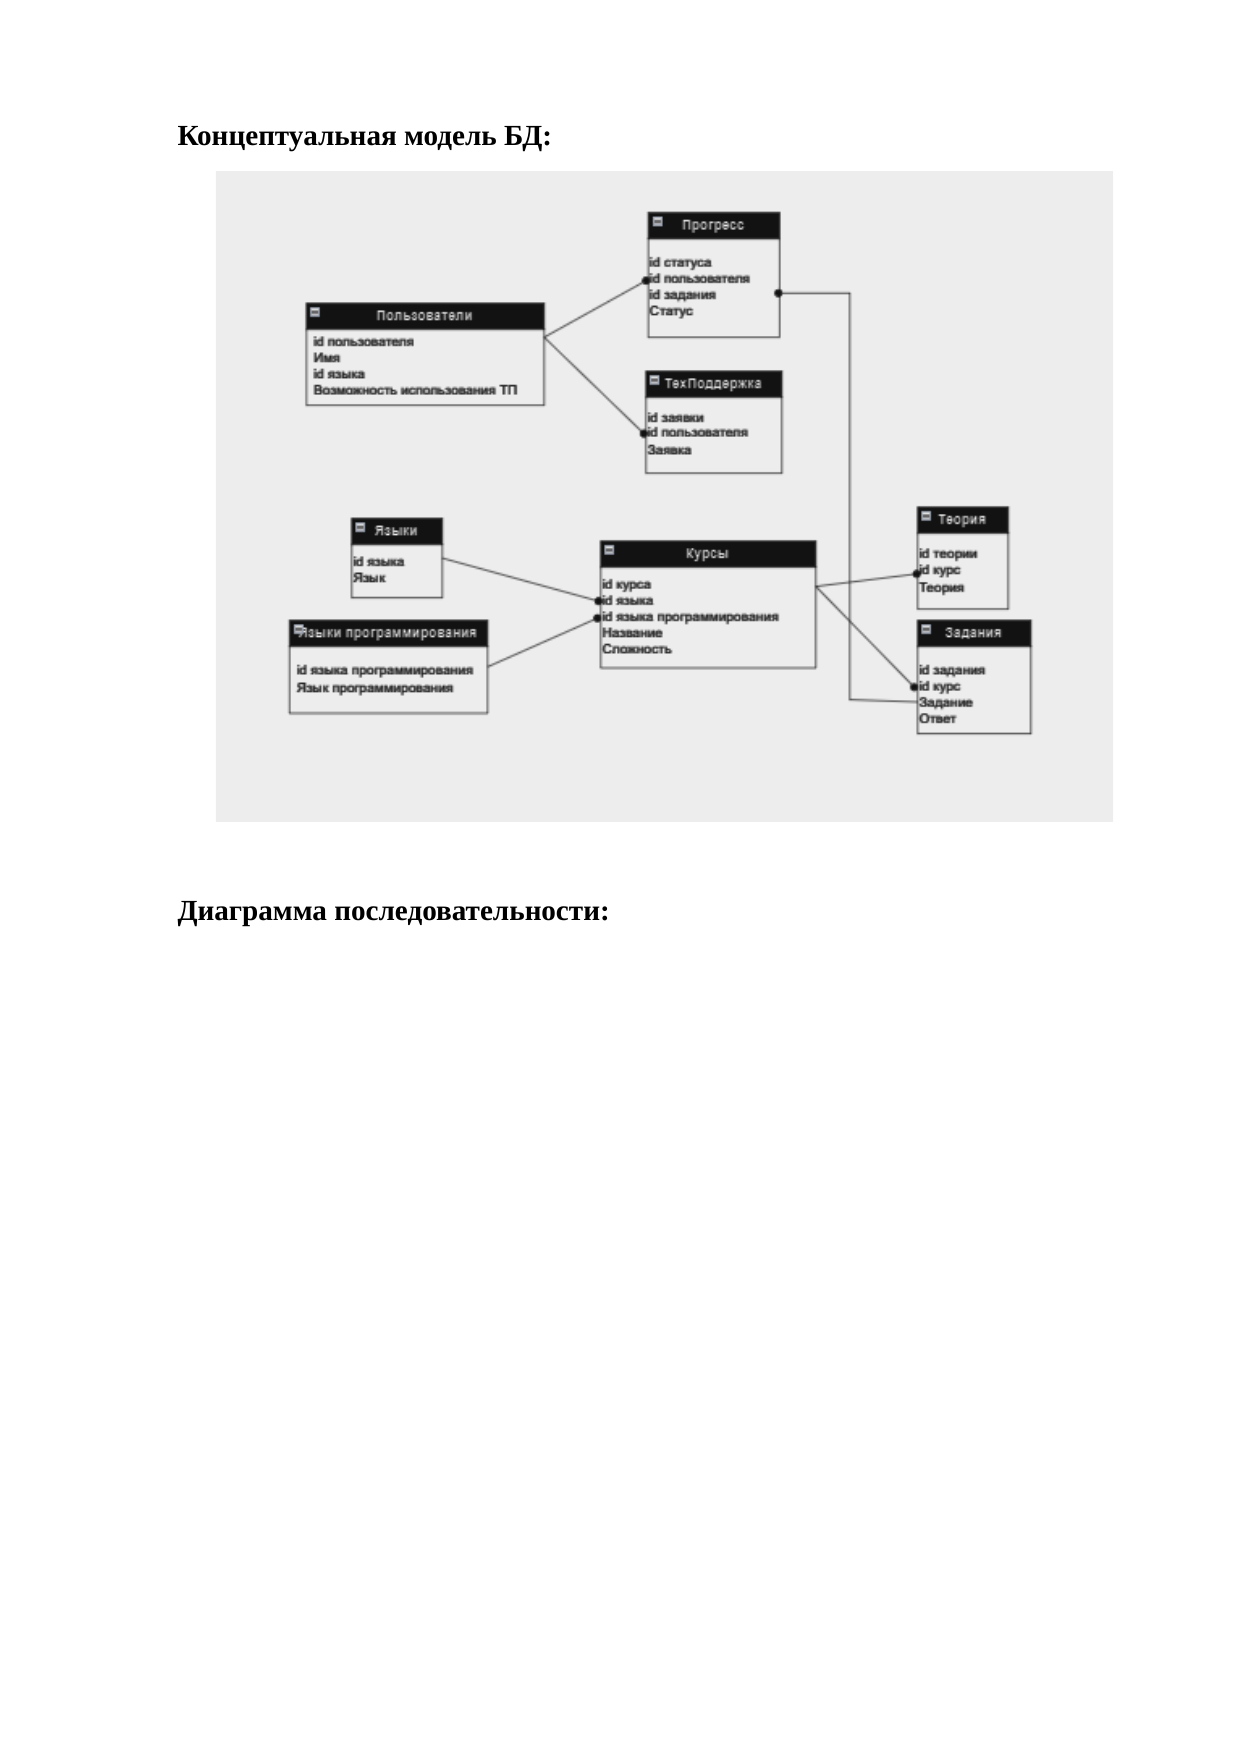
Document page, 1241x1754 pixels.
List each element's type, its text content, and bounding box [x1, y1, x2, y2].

picture [215, 171, 1114, 822]
text Диаграмма последовательности: [177, 893, 1152, 927]
text Концептуальная модель БД: [177, 118, 1152, 152]
